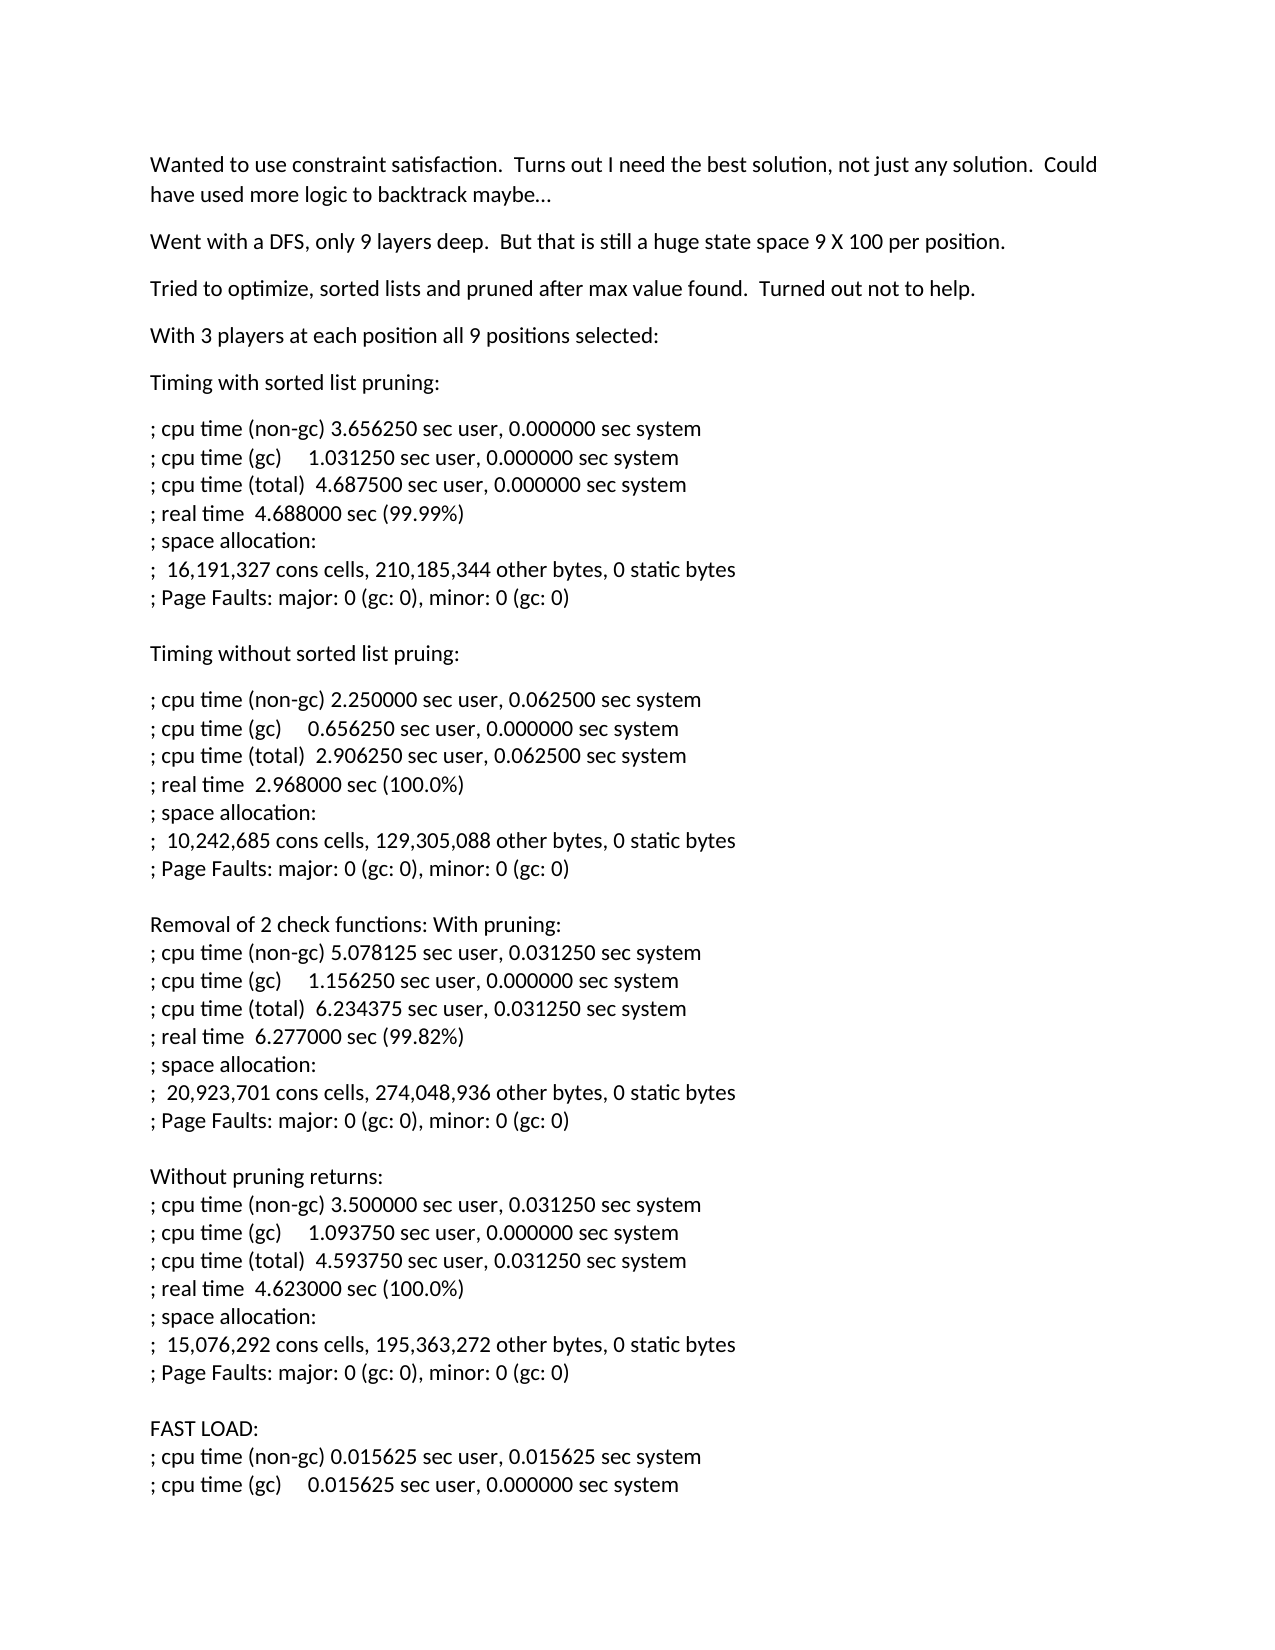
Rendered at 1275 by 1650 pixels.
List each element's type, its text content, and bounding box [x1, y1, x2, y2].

text ; 15,076,292 cons cells, 195,363,272 other bytes, 0 static bytes [150, 1330, 1125, 1358]
text Removal of 2 check functions: With pruning: [150, 910, 1125, 938]
text ; space allocation: [150, 1050, 1125, 1078]
text ; cpu time (non-gc) 3.500000 sec user, 0.031250 sec system [150, 1190, 1125, 1218]
text Timing with sorted list pruning: [150, 368, 1125, 396]
text ; cpu time (non-gc) 2.250000 sec user, 0.062500 sec system [150, 686, 1125, 714]
text ; cpu time (non-gc) 5.078125 sec user, 0.031250 sec system [150, 938, 1125, 966]
text ; cpu time (gc) 1.031250 sec user, 0.000000 sec system [150, 443, 1125, 471]
text ; real time 4.688000 sec (99.99%) [150, 499, 1125, 527]
text ; 10,242,685 cons cells, 129,305,088 other bytes, 0 static bytes [150, 826, 1125, 854]
text ; cpu time (total) 2.906250 sec user, 0.062500 sec system [150, 742, 1125, 770]
text Without pruning returns: [150, 1162, 1125, 1190]
text ; real time 6.277000 sec (99.82%) [150, 1022, 1125, 1050]
text With 3 players at each position all 9 positions selected: [150, 321, 1125, 349]
text ; cpu time (gc) 0.015625 sec user, 0.000000 sec system [150, 1470, 1125, 1498]
text ; cpu time (non-gc) 3.656250 sec user, 0.000000 sec system [150, 414, 1125, 443]
text ; cpu time (total) 4.687500 sec user, 0.000000 sec system [150, 471, 1125, 499]
text ; Page Faults: major: 0 (gc: 0), minor: 0 (gc: 0) [150, 1358, 1125, 1386]
text ; space allocation: [150, 527, 1125, 555]
text Went with a DFS, only 9 layers deep. But that is still a huge state space 9 X 100 per position. [150, 227, 1125, 255]
text ; cpu time (gc) 1.156250 sec user, 0.000000 sec system [150, 966, 1125, 994]
text ; Page Faults: major: 0 (gc: 0), minor: 0 (gc: 0) [150, 1106, 1125, 1134]
text ; cpu time (total) 6.234375 sec user, 0.031250 sec system [150, 994, 1125, 1022]
text ; real time 4.623000 sec (100.0%) [150, 1274, 1125, 1302]
text ; cpu time (non-gc) 0.015625 sec user, 0.015625 sec system [150, 1442, 1125, 1470]
text ; space allocation: [150, 798, 1125, 826]
text ; 20,923,701 cons cells, 274,048,936 other bytes, 0 static bytes [150, 1078, 1125, 1106]
text ; 16,191,327 cons cells, 210,185,344 other bytes, 0 static bytes [150, 555, 1125, 583]
text FAST LOAD: [150, 1414, 1125, 1442]
text ; real time 2.968000 sec (100.0%) [150, 770, 1125, 798]
text ; space allocation: [150, 1302, 1125, 1330]
text Timing without sorted list pruing: [150, 639, 1125, 667]
text Wanted to use constraint satisfaction. Turns out I need the best solution, not just any solution. Could have used more logic to backtrack maybe… [150, 150, 1125, 208]
text ; cpu time (gc) 1.093750 sec user, 0.000000 sec system [150, 1218, 1125, 1246]
text ; Page Faults: major: 0 (gc: 0), minor: 0 (gc: 0) [150, 854, 1125, 882]
text Tried to optimize, sorted lists and pruned after max value found. Turned out not to help. [150, 274, 1125, 302]
text ; cpu time (total) 4.593750 sec user, 0.031250 sec system [150, 1246, 1125, 1274]
text ; Page Faults: major: 0 (gc: 0), minor: 0 (gc: 0) [150, 583, 1125, 611]
text ; cpu time (gc) 0.656250 sec user, 0.000000 sec system [150, 714, 1125, 742]
